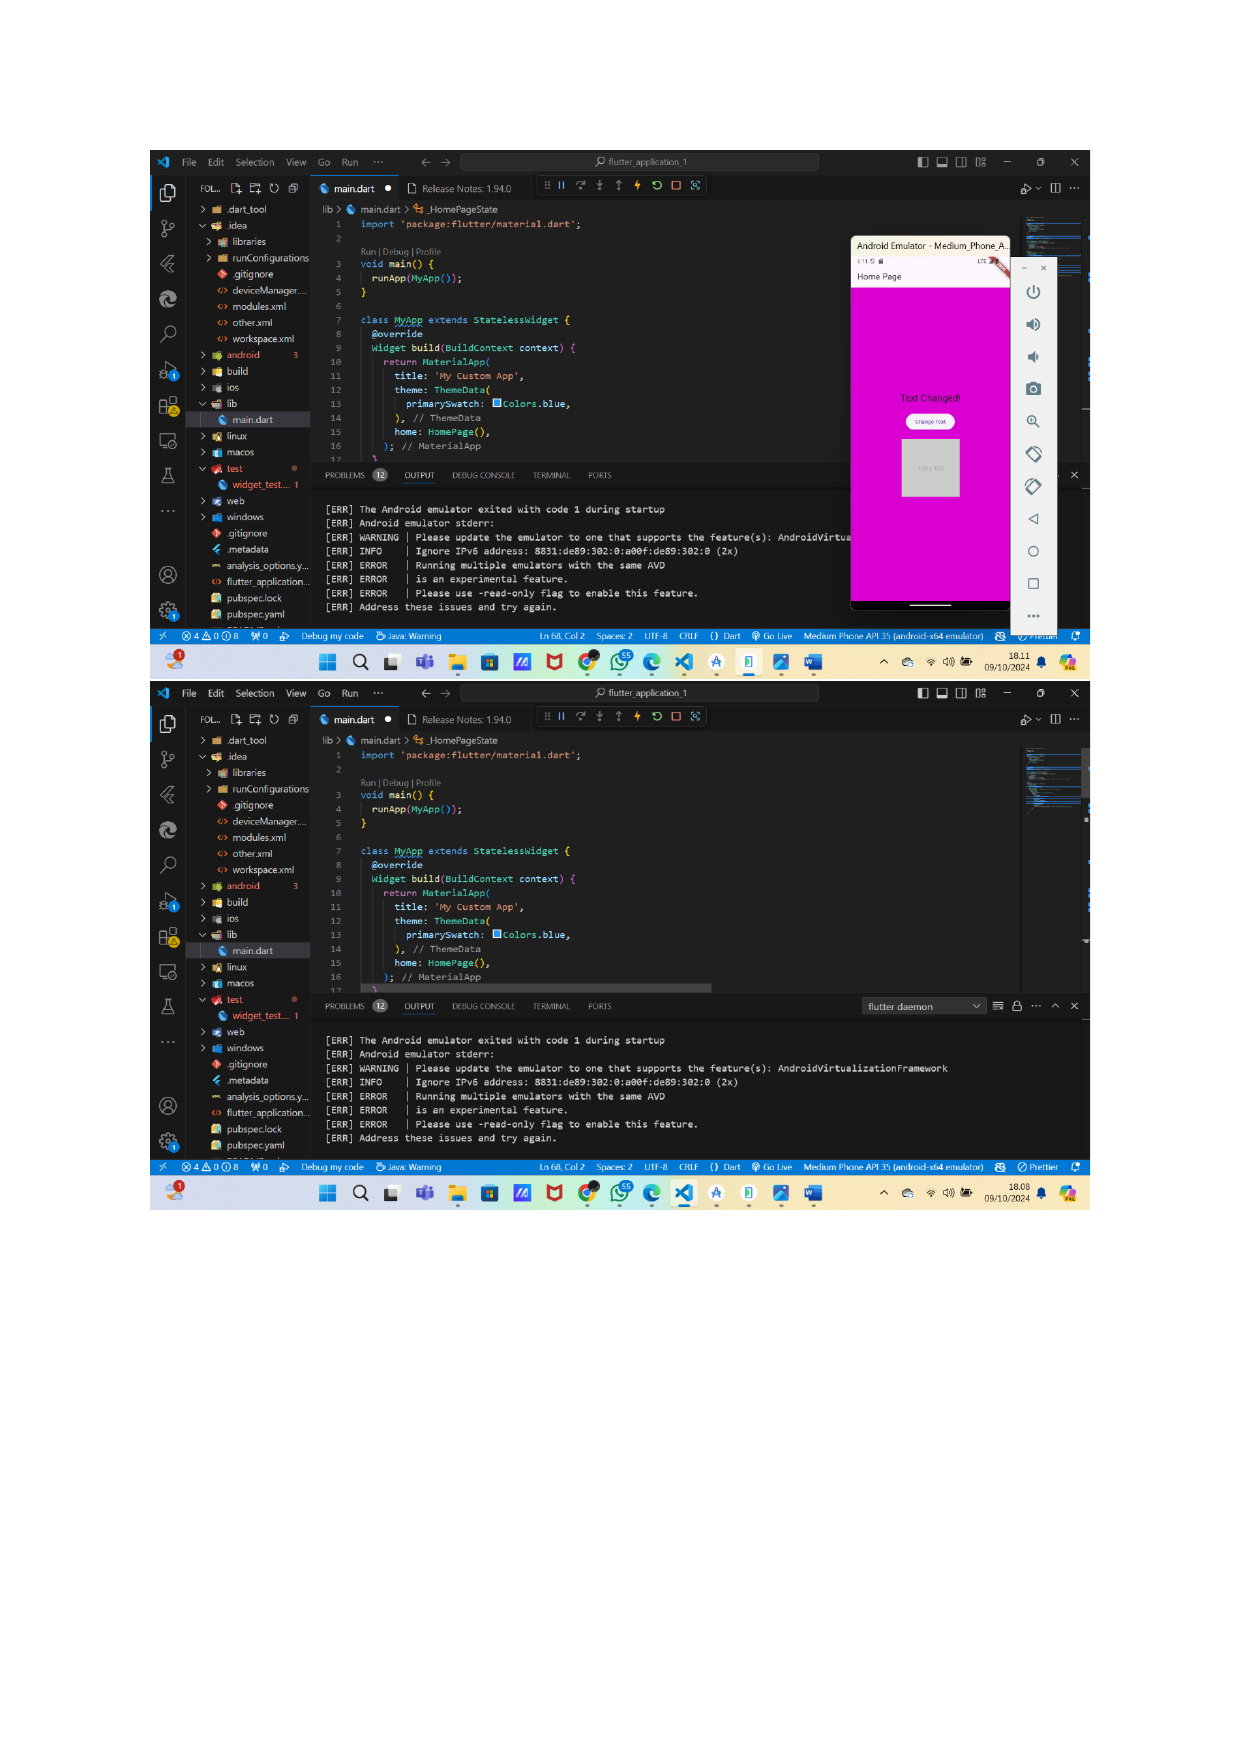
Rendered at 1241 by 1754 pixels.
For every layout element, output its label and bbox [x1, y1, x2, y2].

picture [150, 681, 1091, 1210]
picture [150, 150, 1091, 679]
